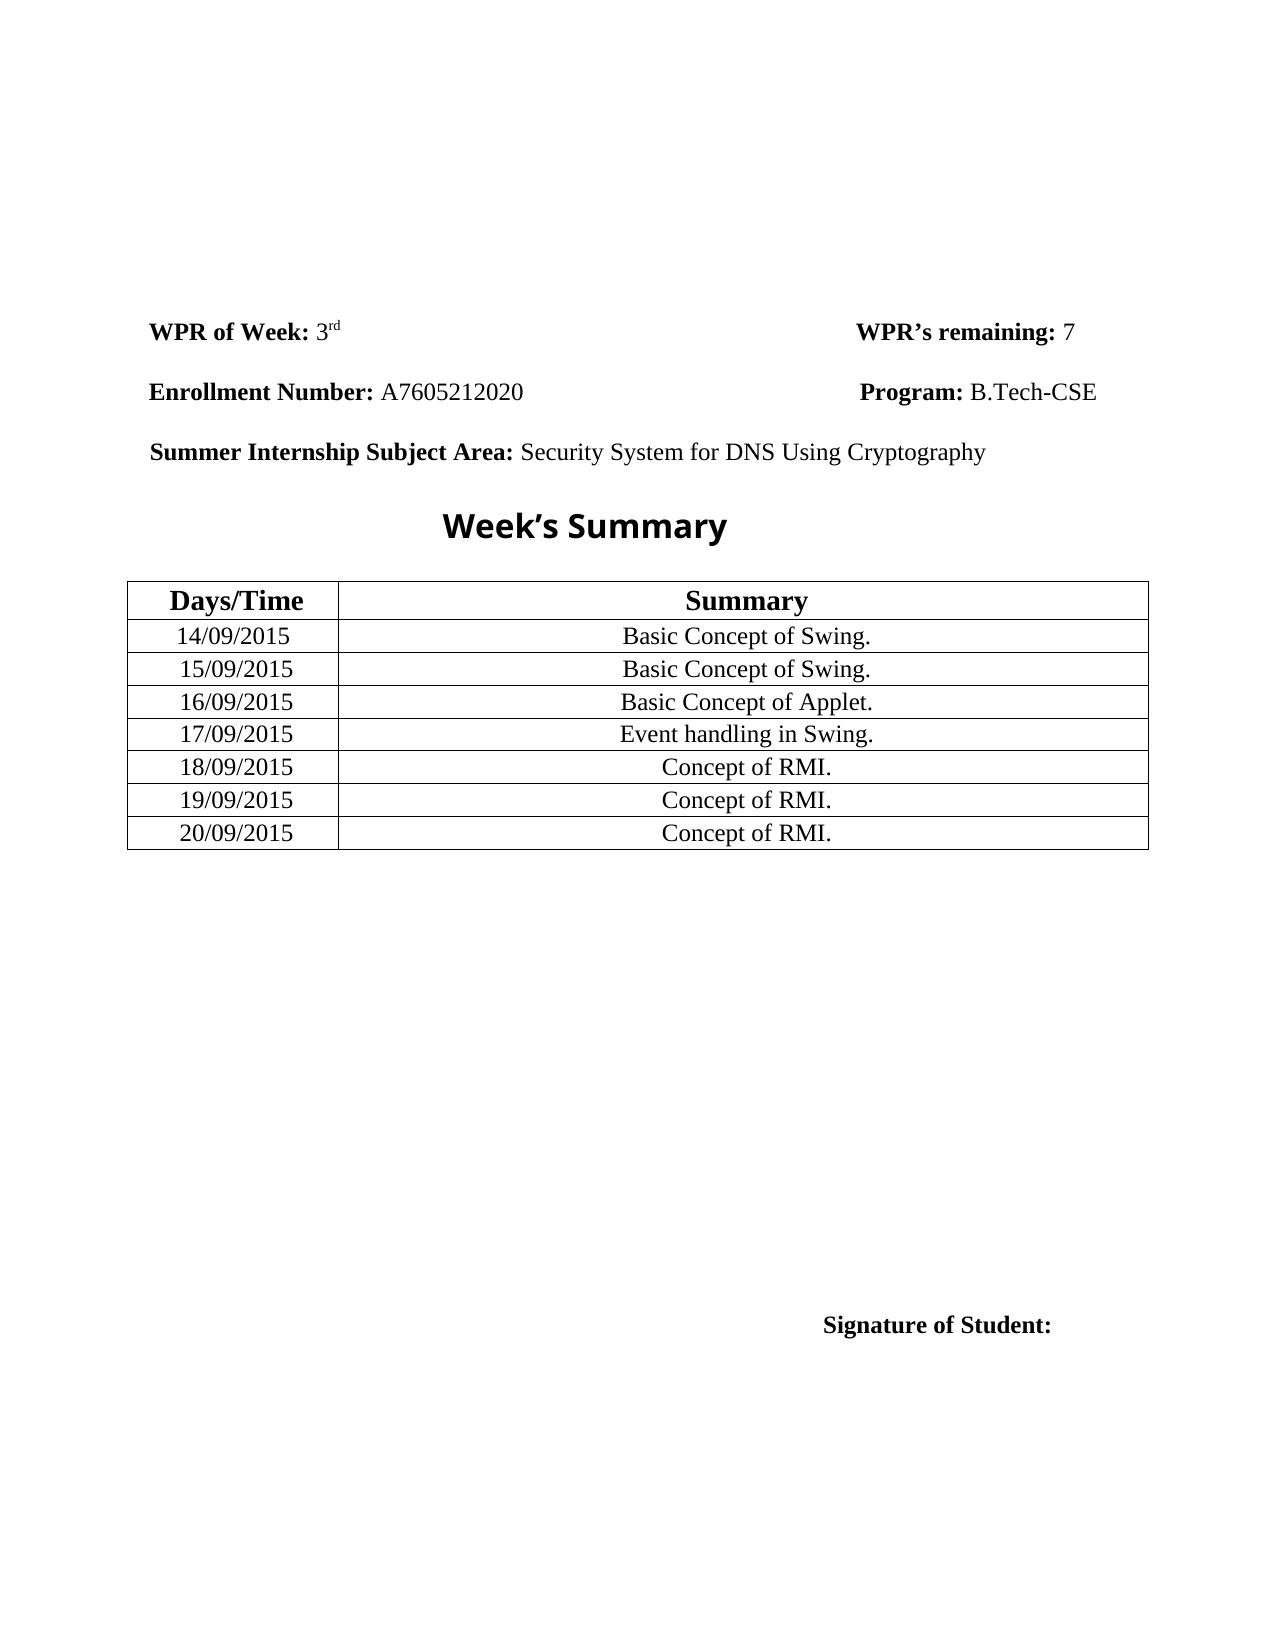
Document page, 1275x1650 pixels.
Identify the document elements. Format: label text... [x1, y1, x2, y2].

table_header Days/Time [128, 582, 338, 619]
table_cell Basic Concept of Swing. [339, 620, 1148, 652]
table_cell 17/09/2015 [128, 719, 338, 750]
table_cell 18/09/2015 [128, 751, 338, 783]
table_header Summary [339, 582, 1148, 619]
table_cell 15/09/2015 [128, 653, 338, 685]
table_cell Basic Concept of Applet. [339, 686, 1148, 718]
table_cell 20/09/2015 [128, 817, 338, 849]
text Enrollment Number: A7605212020 Program: B.Tech-CSE [148, 377, 1125, 406]
table_cell 19/09/2015 [128, 784, 338, 816]
text WPR of Week: 3rd WPR’s remaining: 7 [148, 317, 1125, 346]
table_cell Concept of RMI. [339, 784, 1148, 816]
text Signature of Student: [675, 1310, 1125, 1339]
table_cell Basic Concept of Swing. [339, 653, 1148, 685]
table_cell Concept of RMI. [339, 817, 1148, 849]
table_cell 14/09/2015 [128, 620, 338, 652]
subtitle Week’s Summary [150, 503, 1020, 548]
text Summer Internship Subject Area: Security System for DNS Using Cryptography [149, 437, 1125, 466]
table_cell Event handling in Swing. [339, 719, 1148, 750]
table_cell 16/09/2015 [128, 686, 338, 718]
table_cell Concept of RMI. [339, 751, 1148, 783]
